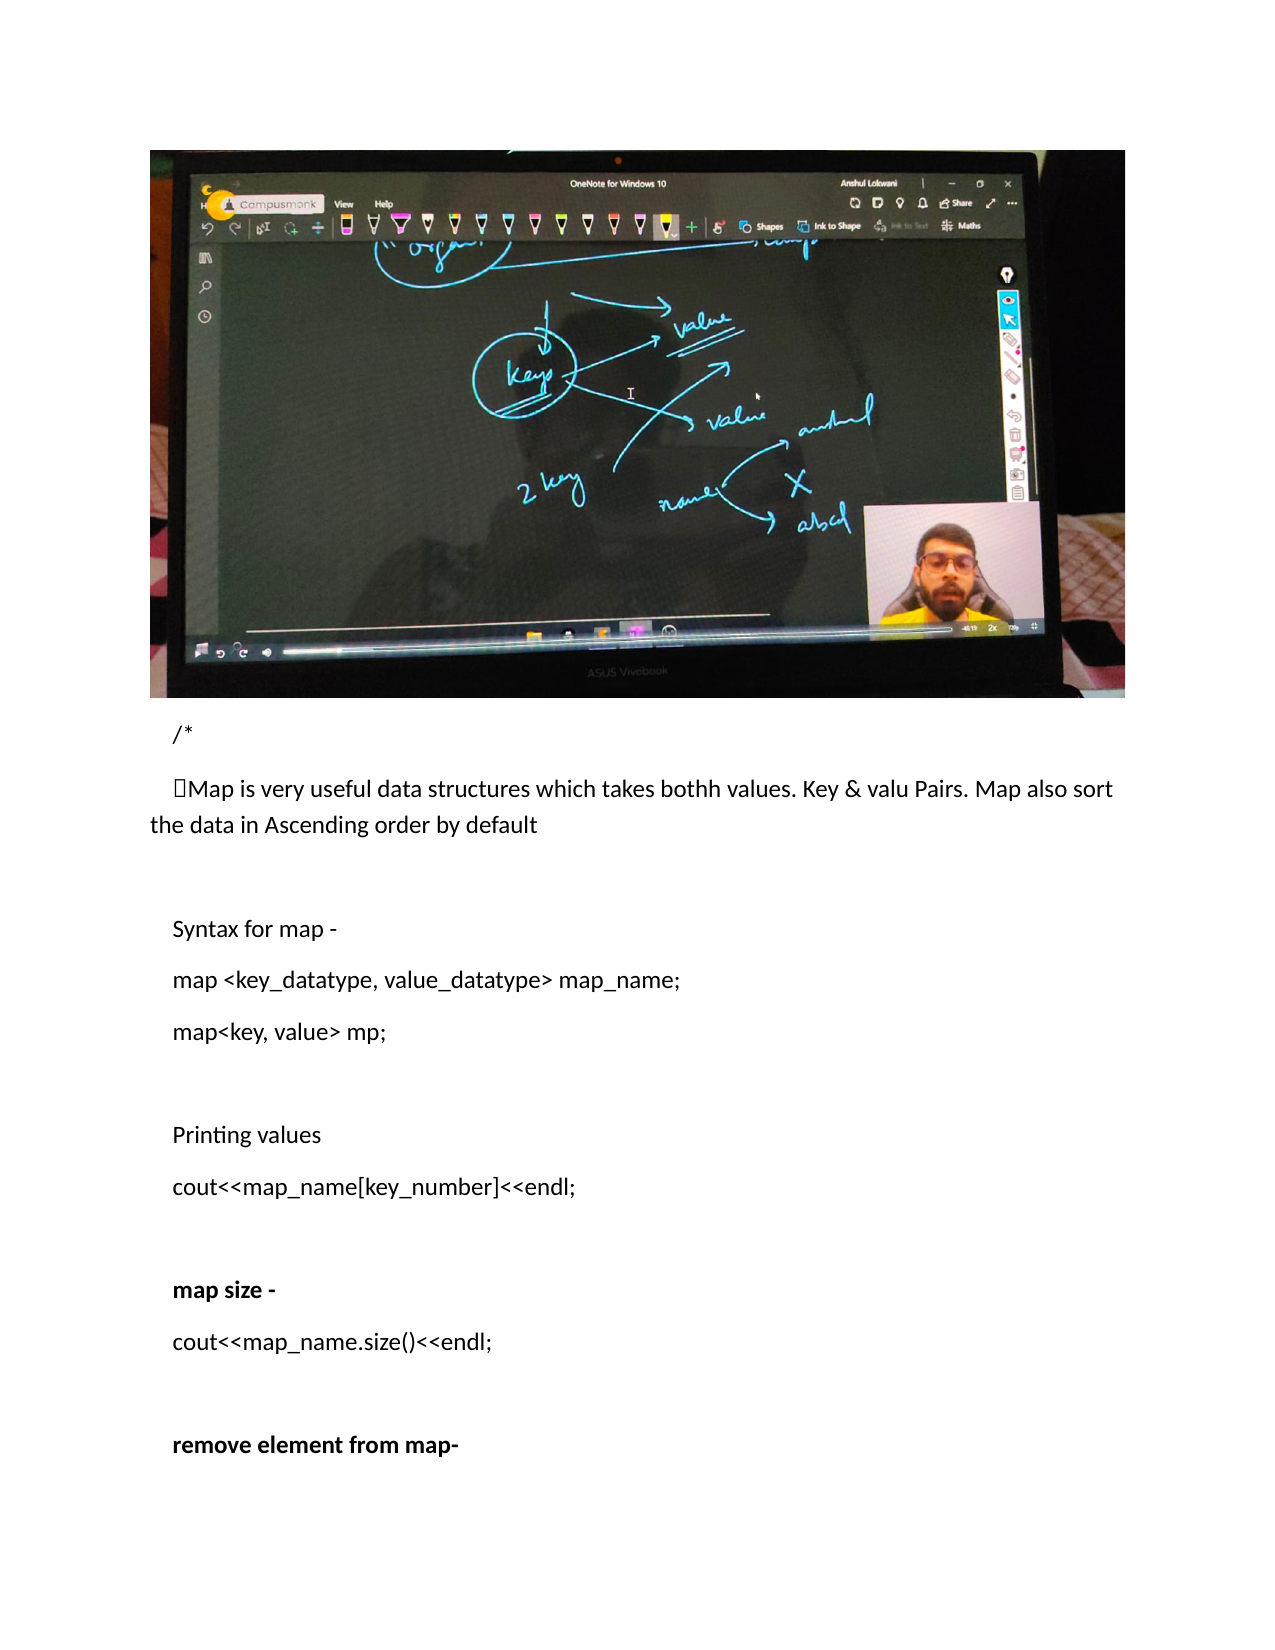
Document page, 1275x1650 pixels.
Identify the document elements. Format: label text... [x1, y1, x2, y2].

text Syntax for map - [150, 913, 1125, 943]
text map size - [150, 1274, 1125, 1305]
text map <key_datatype, value_datatype> map_name; [150, 964, 1125, 995]
text remove element from map- [150, 1429, 1125, 1460]
picture [150, 150, 1125, 698]
text map<key, value> mp; [150, 1016, 1125, 1047]
text 📒Map is very useful data structures which takes bothh values. Key & valu Pairs. Map also sort the data in Ascending order by default [150, 771, 1125, 840]
text Printing values [150, 1119, 1125, 1150]
text /* [150, 719, 1125, 750]
text cout<<map_name[key_number]<<endl; [150, 1171, 1125, 1202]
text cout<<map_name.size()<<endl; [150, 1326, 1125, 1357]
